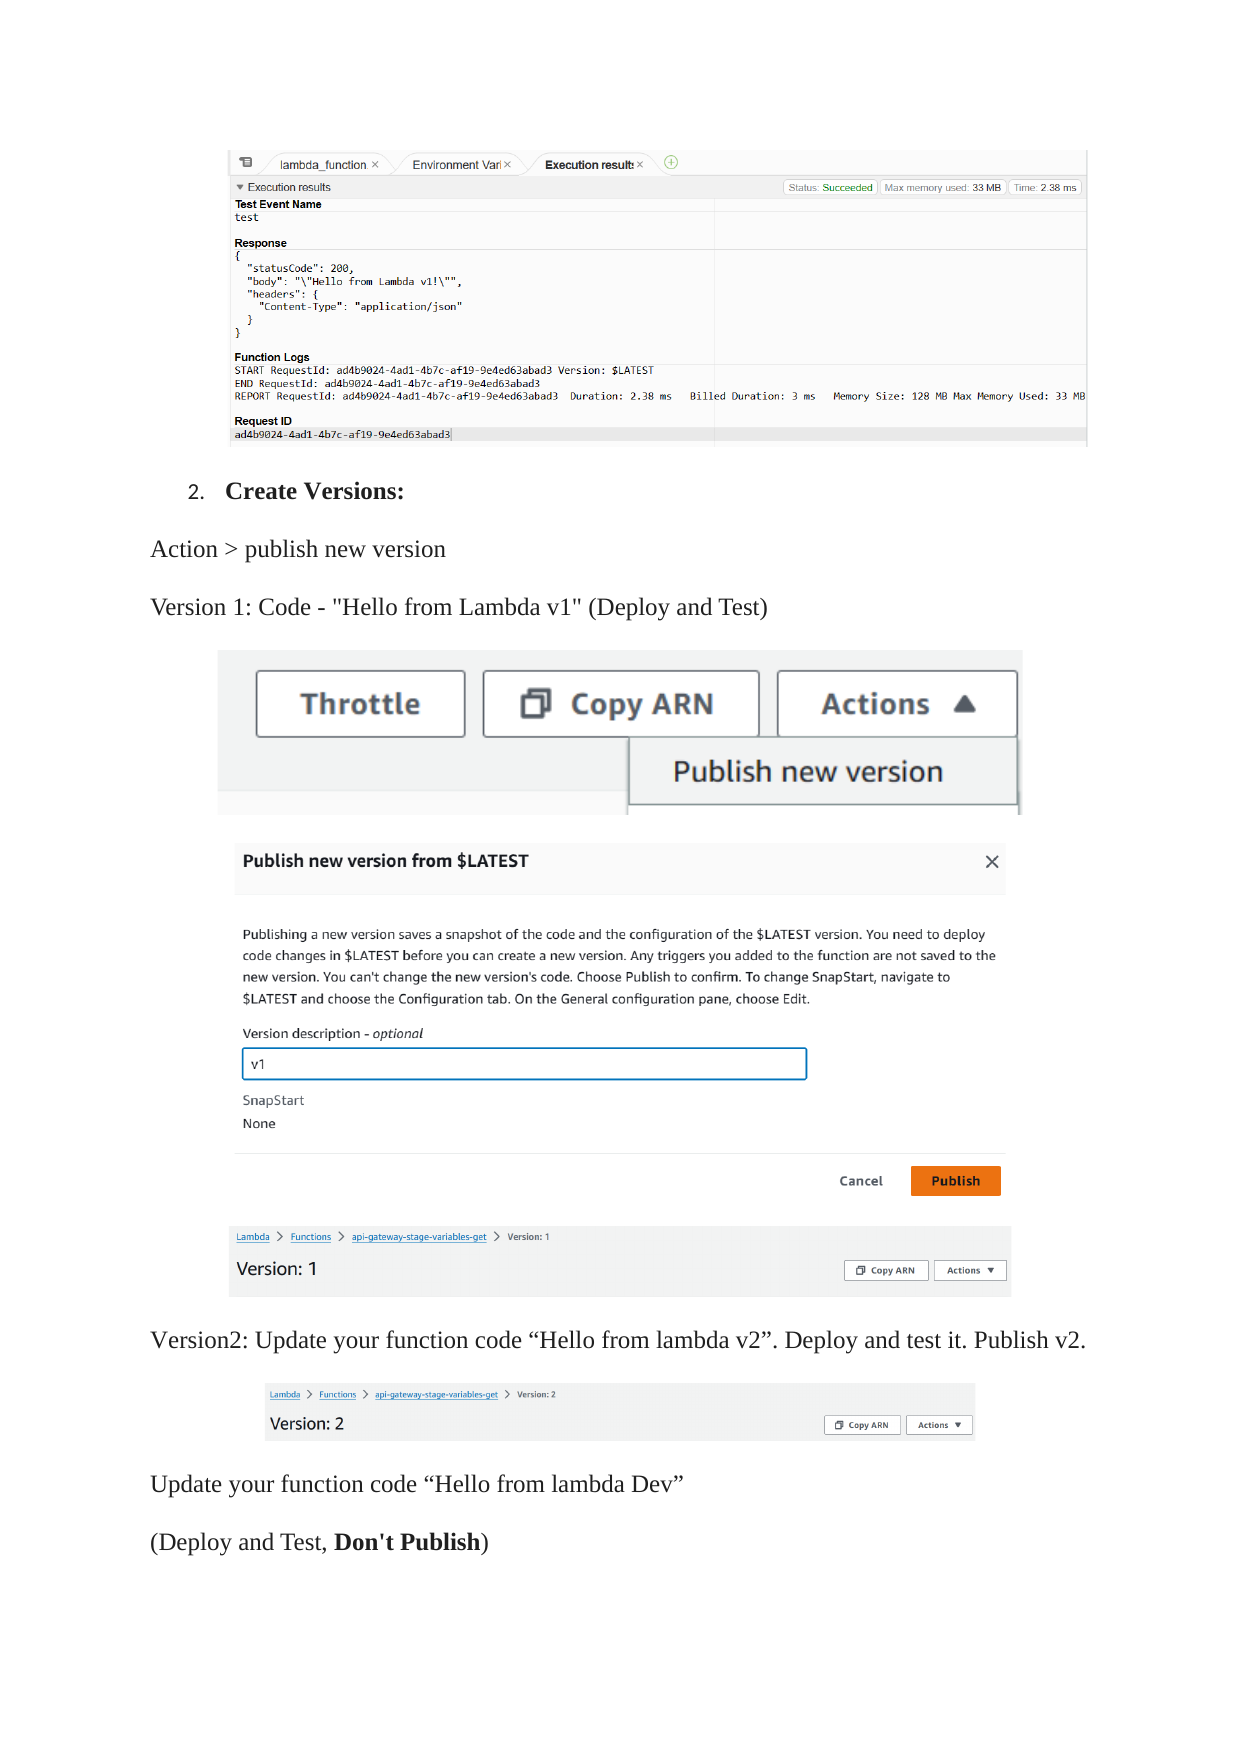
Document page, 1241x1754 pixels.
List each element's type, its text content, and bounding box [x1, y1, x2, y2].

picture [228, 1226, 1012, 1297]
text Version2: Update your function code “Hello from lambda v2”. Deploy and test it. Publish v2. [150, 1325, 1090, 1354]
picture [227, 150, 1088, 447]
text Version 1: Code - "Hello from Lambda v1" (Deploy and Test) [150, 592, 1090, 621]
picture [264, 1383, 976, 1441]
text Action > publish new version [150, 534, 1090, 563]
picture [234, 843, 1006, 1198]
text (Deploy and Test, Don't Publish) [150, 1527, 1090, 1556]
picture [217, 650, 1023, 815]
list Create Versions: [187, 476, 1090, 505]
text Update your function code “Hello from lambda Dev” [150, 1469, 1090, 1498]
